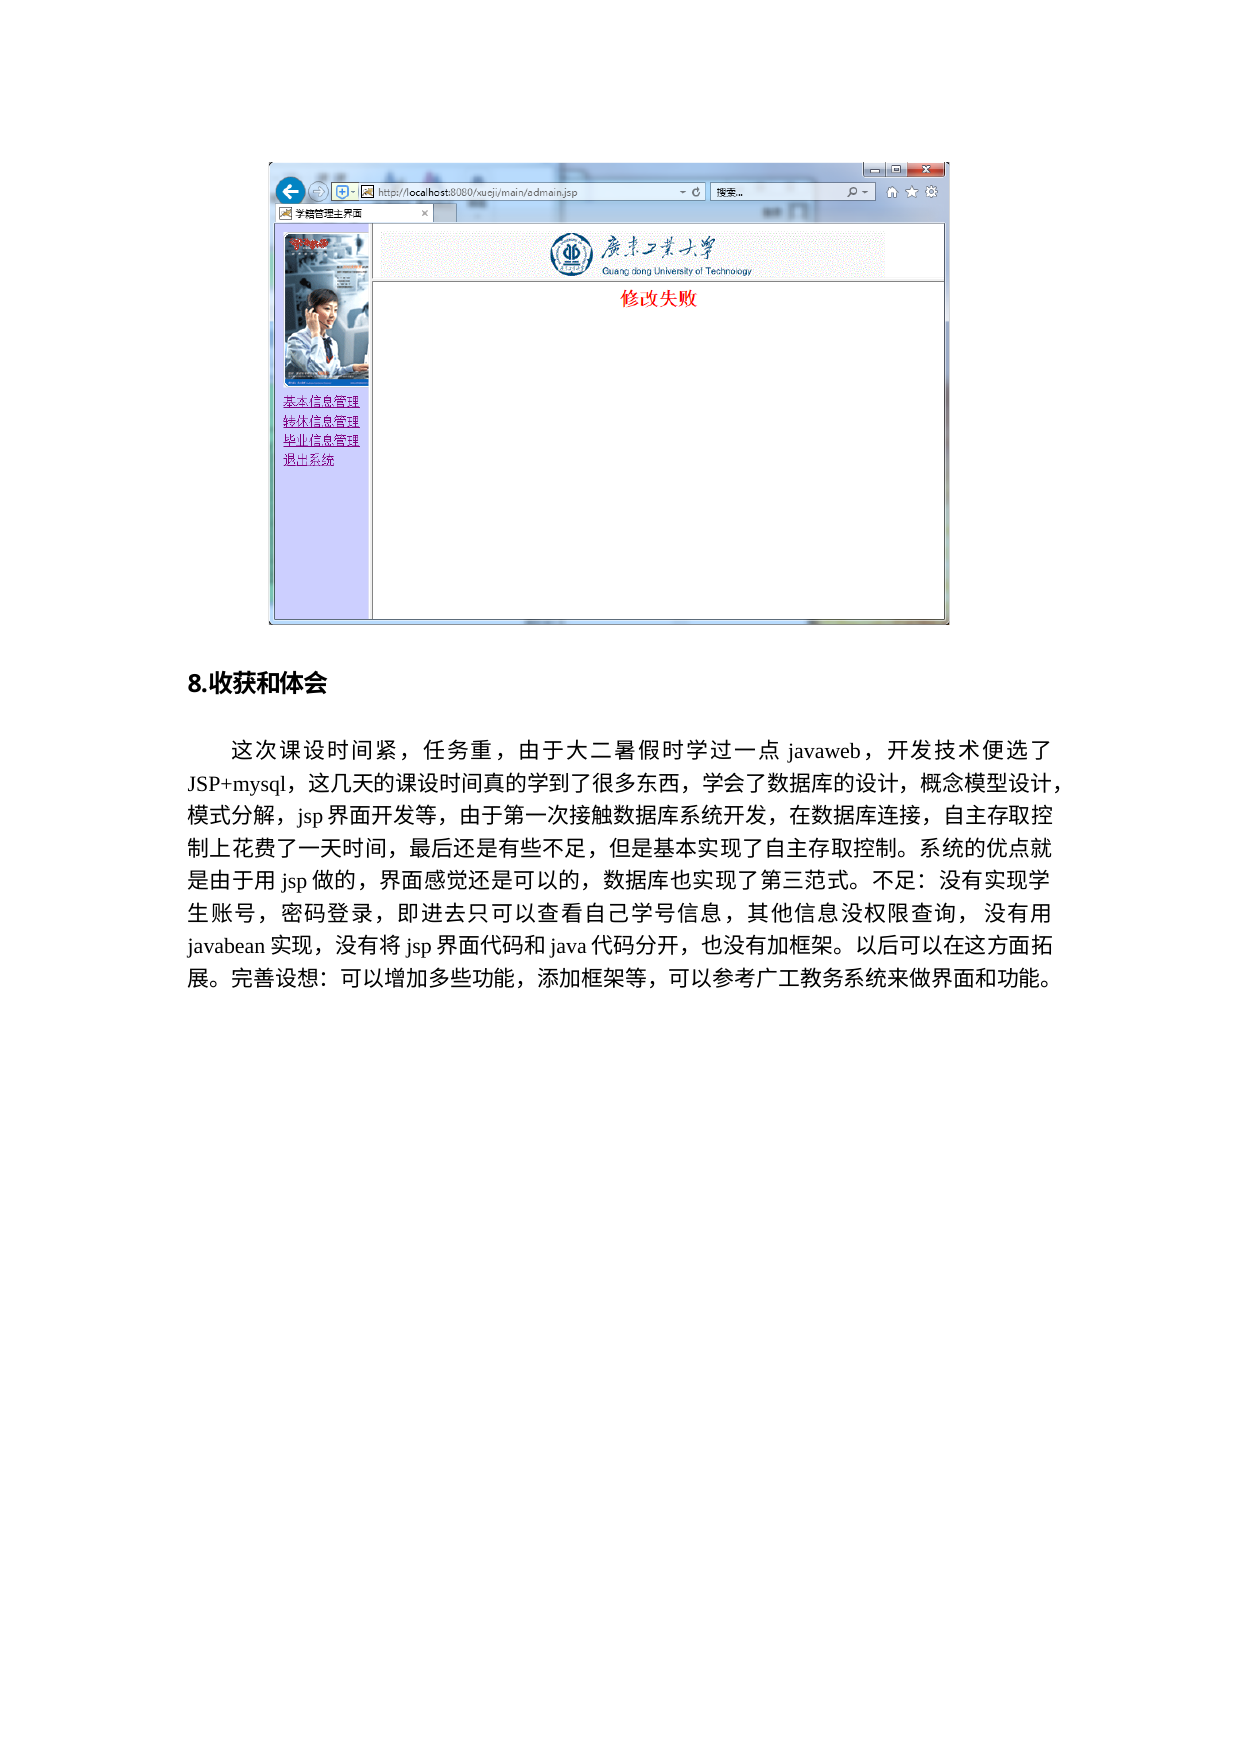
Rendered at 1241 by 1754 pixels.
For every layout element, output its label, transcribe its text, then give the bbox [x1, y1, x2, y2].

subtitle 8.收获和体会 [187, 649, 1053, 714]
picture [268, 162, 950, 625]
text 这次课设时间紧，任务重，由于大二暑假时学过一点javaweb，开发技术便选了JSP+mysql，这几天的课设时间真的学到了很多东西，学会了数据库的设计，概念模型设计，模式分解，jsp界面开发等，由于第一次接触数据库系统开发，在数据库连接，自主存取控制上花费了一天时间，最后还是有些不足，但是基本实现了自主存取控制。系统的优点就是由于用jsp做的，界面感觉还是可以的，数据库也实现了第三范式。不足：没有实现学生账号，密码登录，即进去只可以查看自己学号信息，其他信息没权限查询，没有用javabean实现，没有将jsp界面代码和java代码分开，也没有加框架。以后可以在这方面拓展。完善设想：可以增加多些功能，添加框架等，可以参考广工教务系统来做界面和功能。 [187, 733, 1053, 993]
